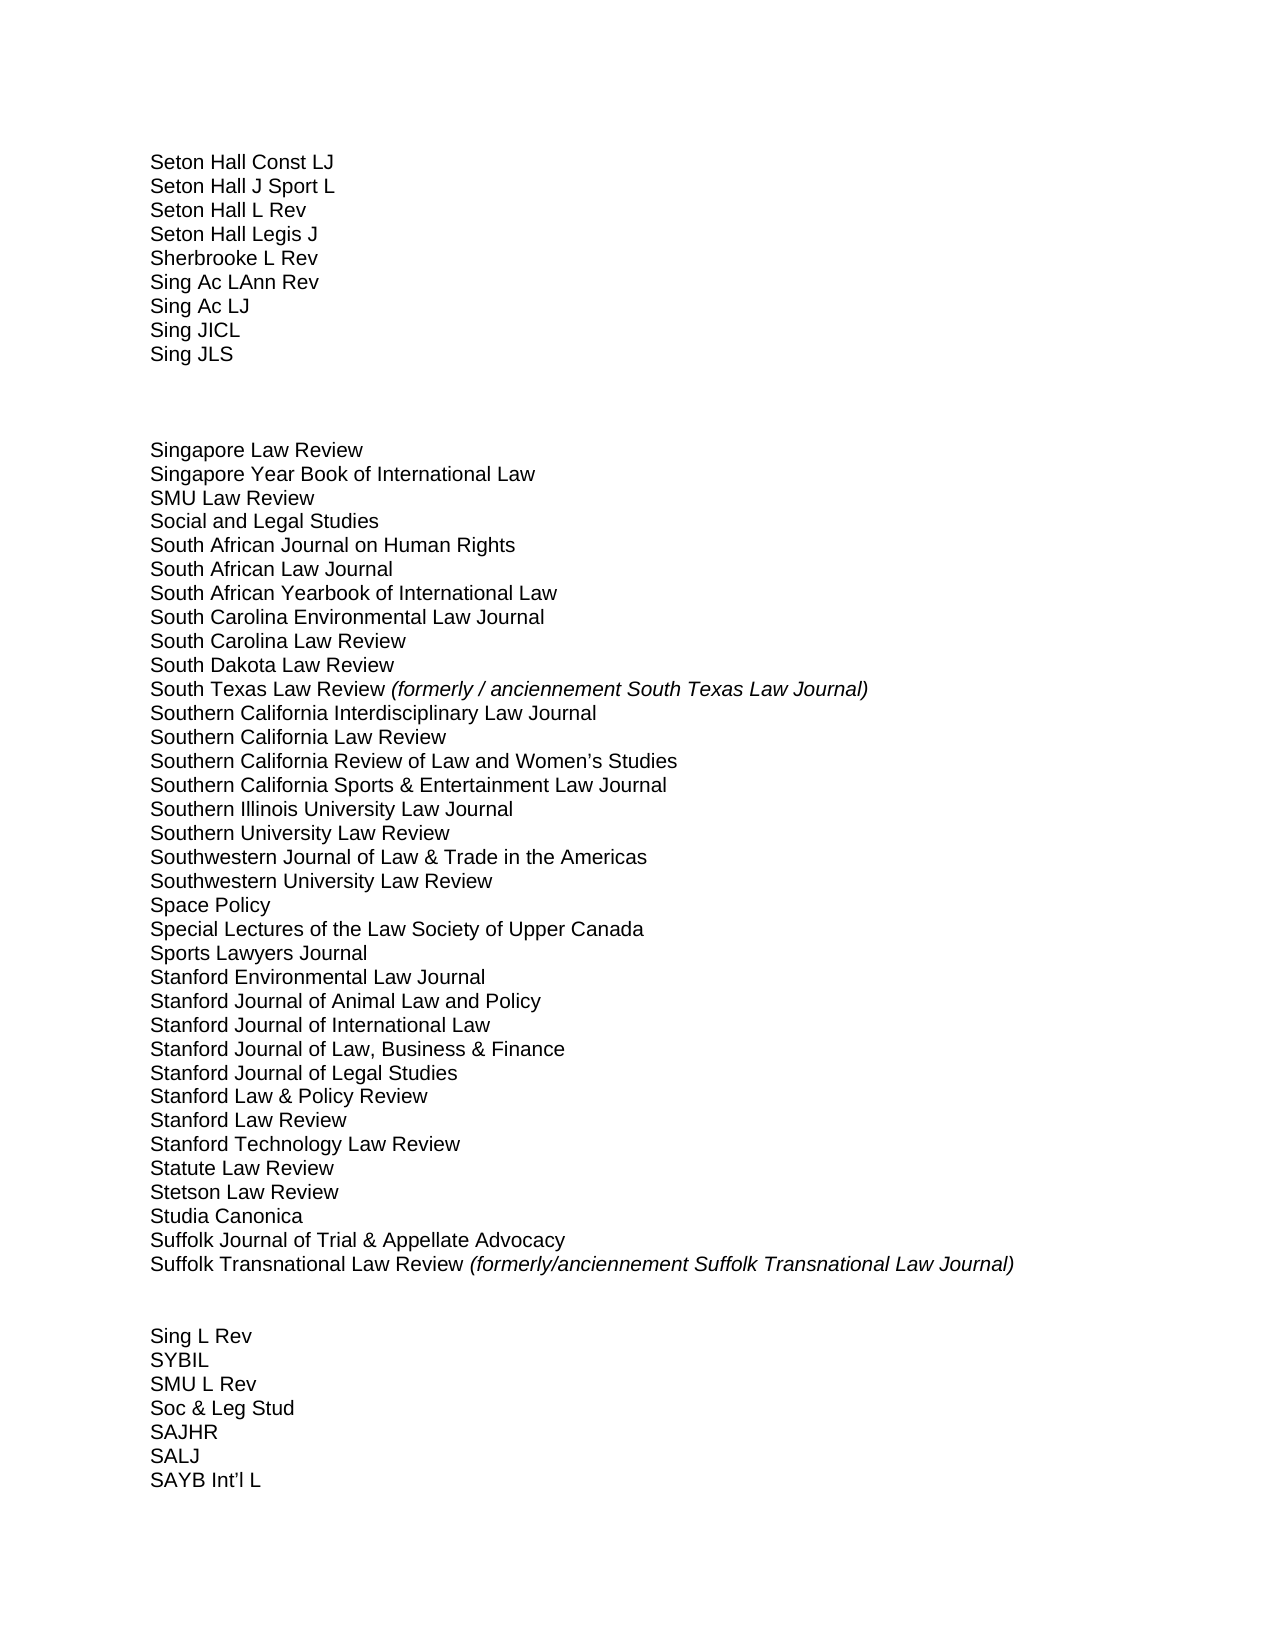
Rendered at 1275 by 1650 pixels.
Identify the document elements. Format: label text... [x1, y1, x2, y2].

text Singapore Law Review Singapore Year Book of International Law SMU Law Review Social and Legal Studies South African Journal on Human Rights South African Law Journal South African Yearbook of International Law South Carolina Environmental Law Journal South Carolina Law Review South Dakota Law Review South Texas Law Review (formerly / anciennement South Texas Law Journal) Southern California Interdisciplinary Law Journal Southern California Law Review Southern California Review of Law and Women’s Studies Southern California Sports & Entertainment Law Journal Southern Illinois University Law Journal Southern University Law Review Southwestern Journal of Law & Trade in the Americas Southwestern University Law Review Space Policy Special Lectures of the Law Society of Upper Canada Sports Lawyers Journal Stanford Environmental Law Journal Stanford Journal of Animal Law and Policy Stanford Journal of International Law Stanford Journal of Law, Business & Finance Stanford Journal of Legal Studies Stanford Law & Policy Review Stanford Law Review Stanford Technology Law Review Statute Law Review Stetson Law Review Studia Canonica Suffolk Journal of Trial & Appellate Advocacy Suffolk Transnational Law Review (formerly/anciennement Suffolk Transnational Law Journal) [150, 413, 1125, 1276]
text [150, 1324, 1125, 1492]
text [150, 150, 1125, 366]
